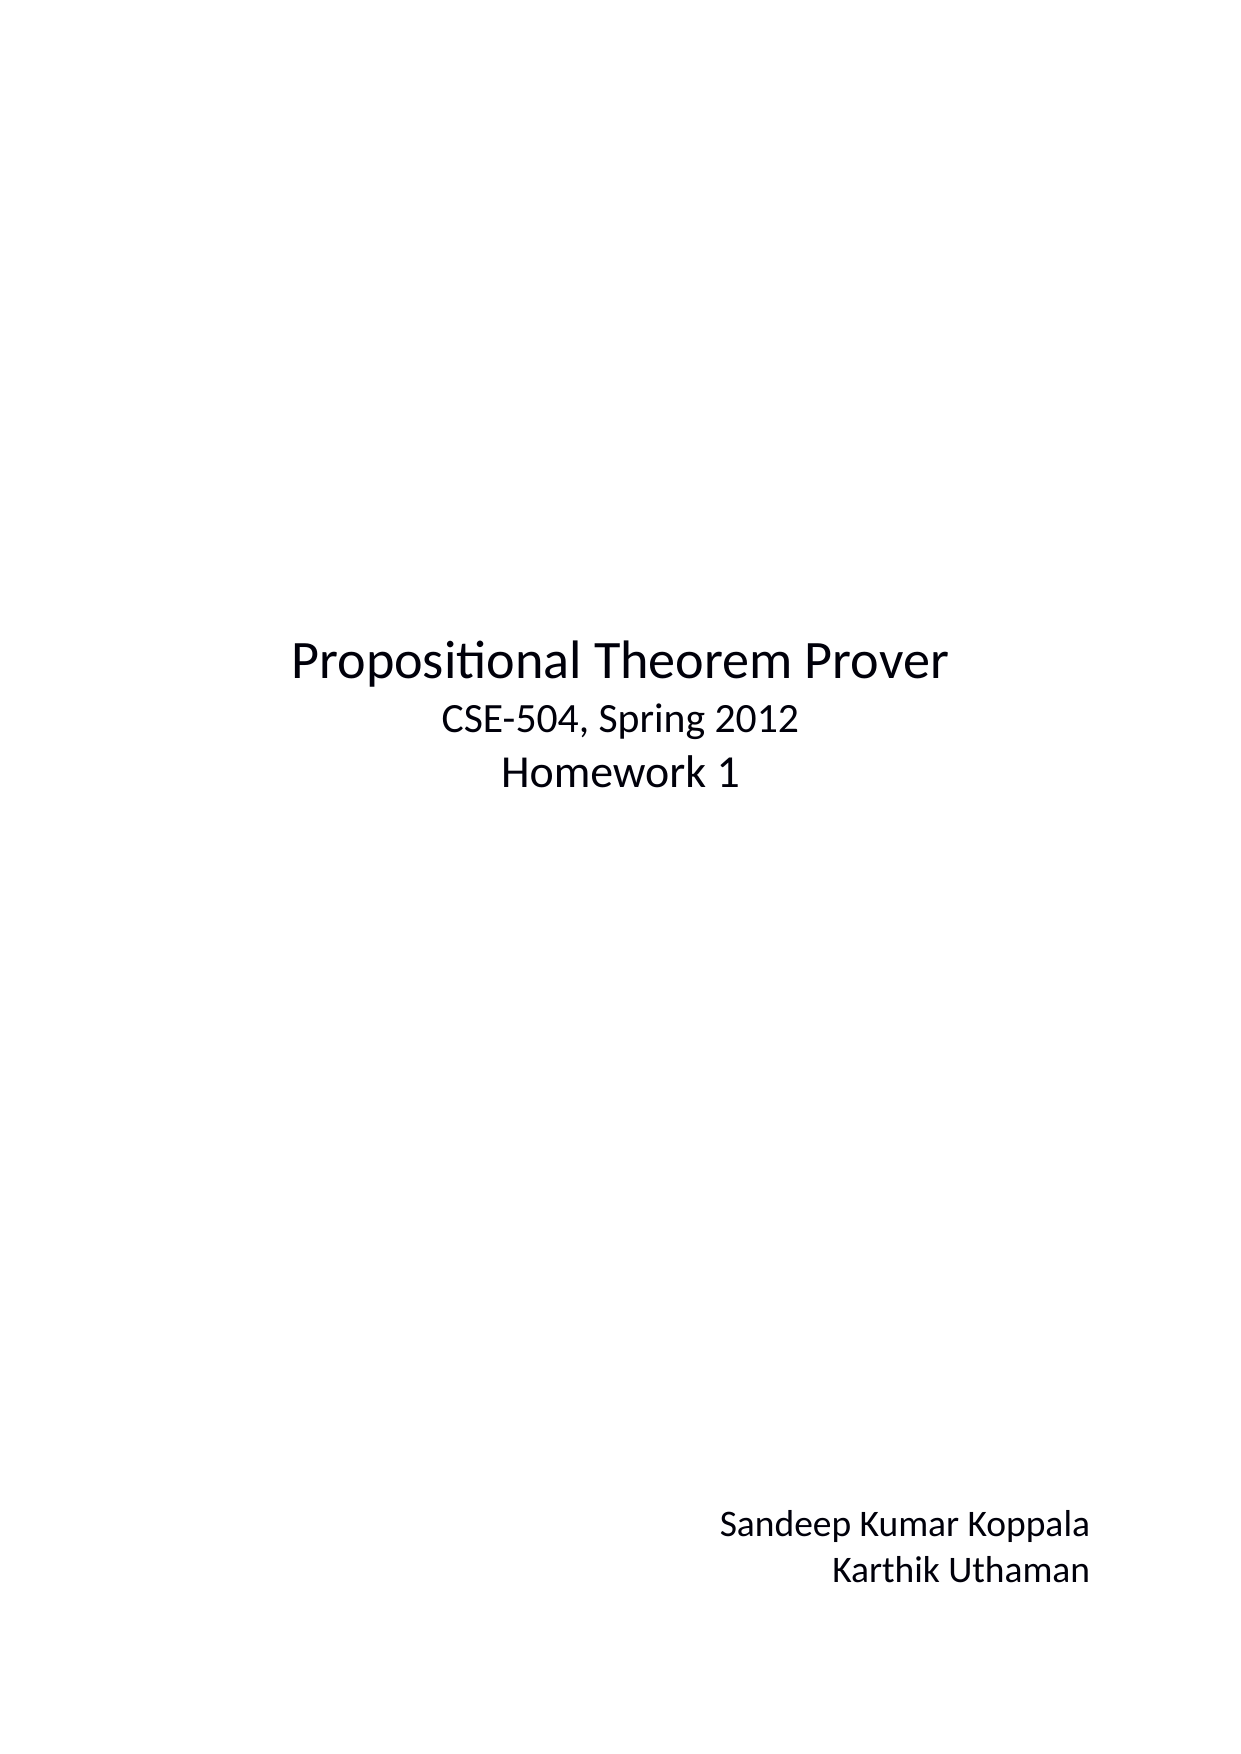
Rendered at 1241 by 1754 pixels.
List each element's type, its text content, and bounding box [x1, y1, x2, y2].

text Propositional Theorem Prover [150, 626, 1090, 692]
text Homework 1 [150, 743, 1090, 799]
text Karthik Uthaman [150, 1546, 1090, 1591]
text CSE-504, Spring 2012 [150, 692, 1090, 743]
text Sandeep Kumar Koppala [150, 1500, 1090, 1546]
